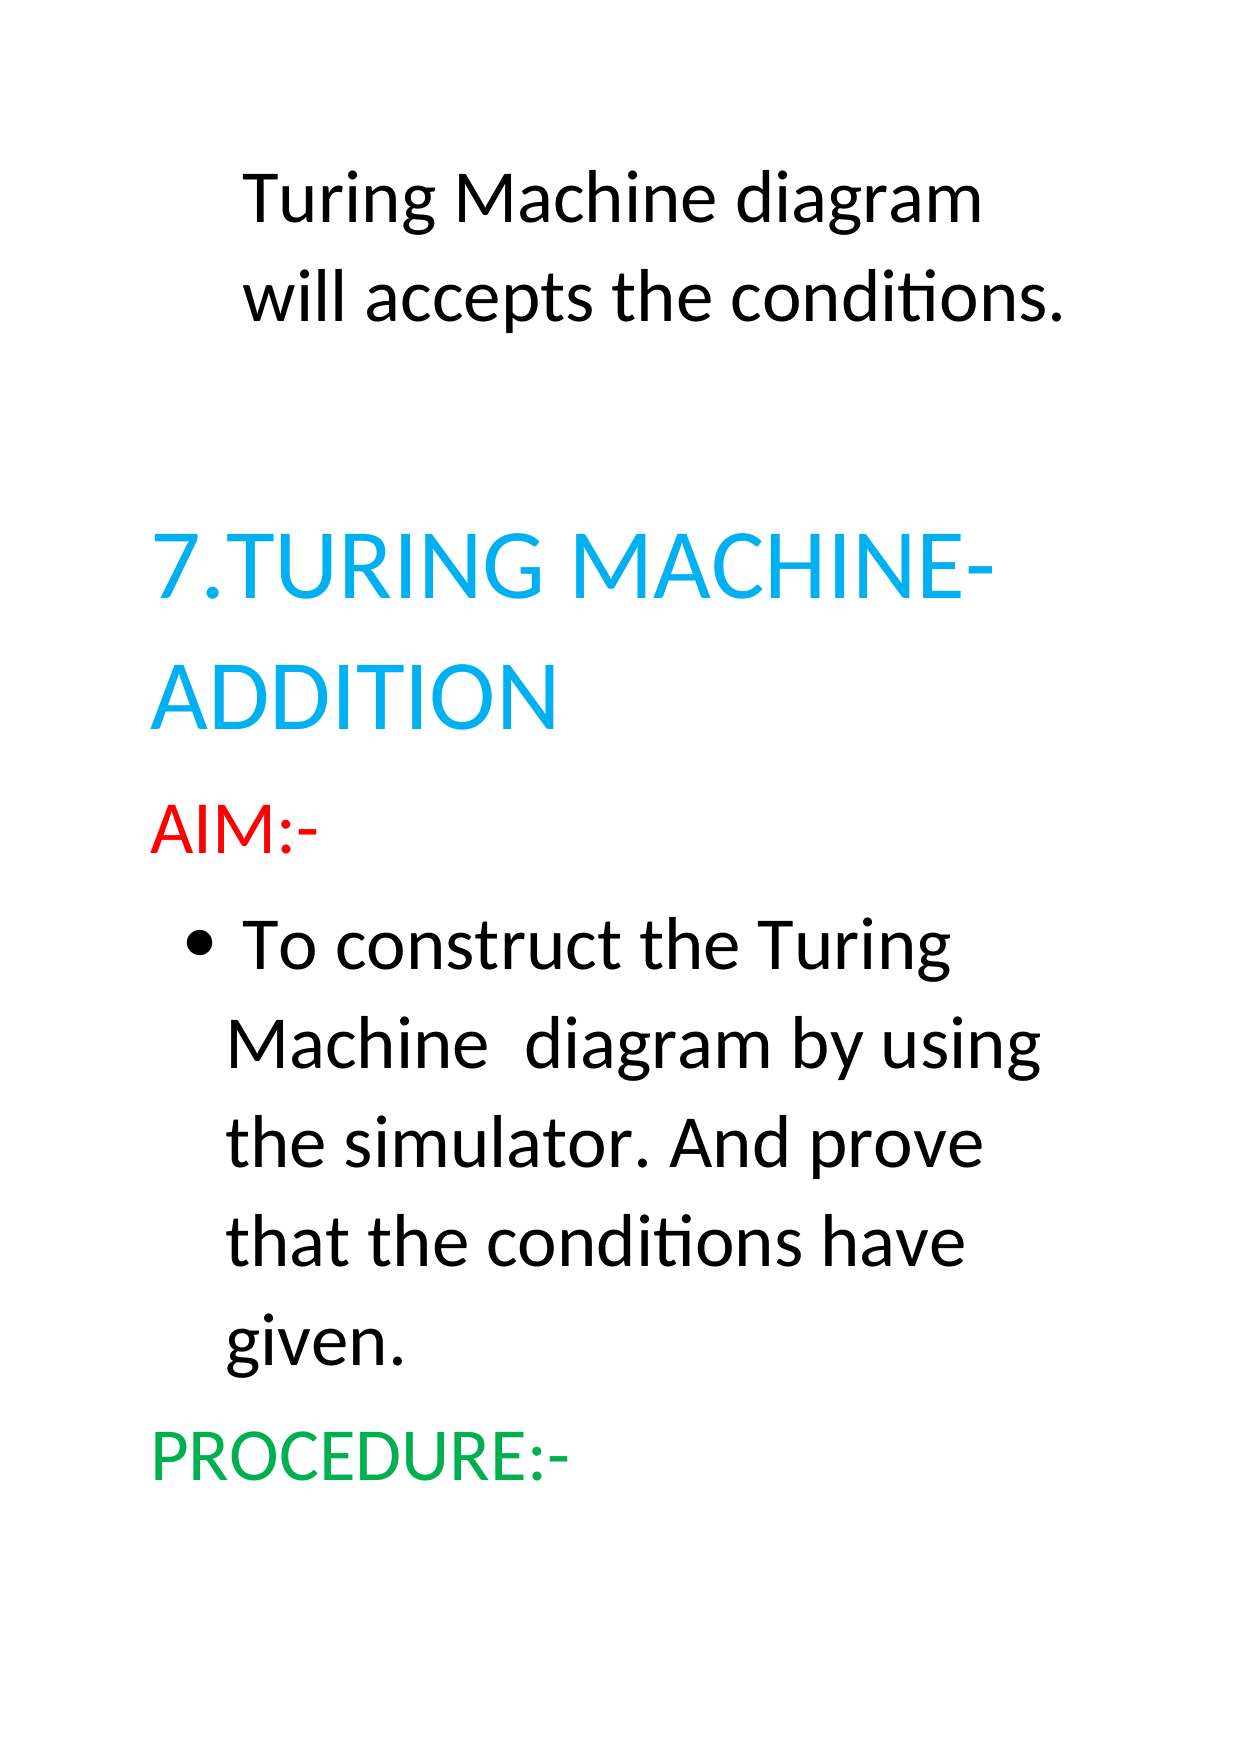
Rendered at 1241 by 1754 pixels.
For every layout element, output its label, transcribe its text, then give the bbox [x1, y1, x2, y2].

list To construct the Turing Machine diagram by using the simulator. And prove that the conditions have given. [187, 897, 1090, 1384]
text 7.TURING MACHINE-ADDITION [150, 463, 1090, 755]
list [205, 150, 1090, 340]
text AIM:- [150, 781, 1090, 873]
text PROCEDURE:- [150, 1408, 1090, 1499]
